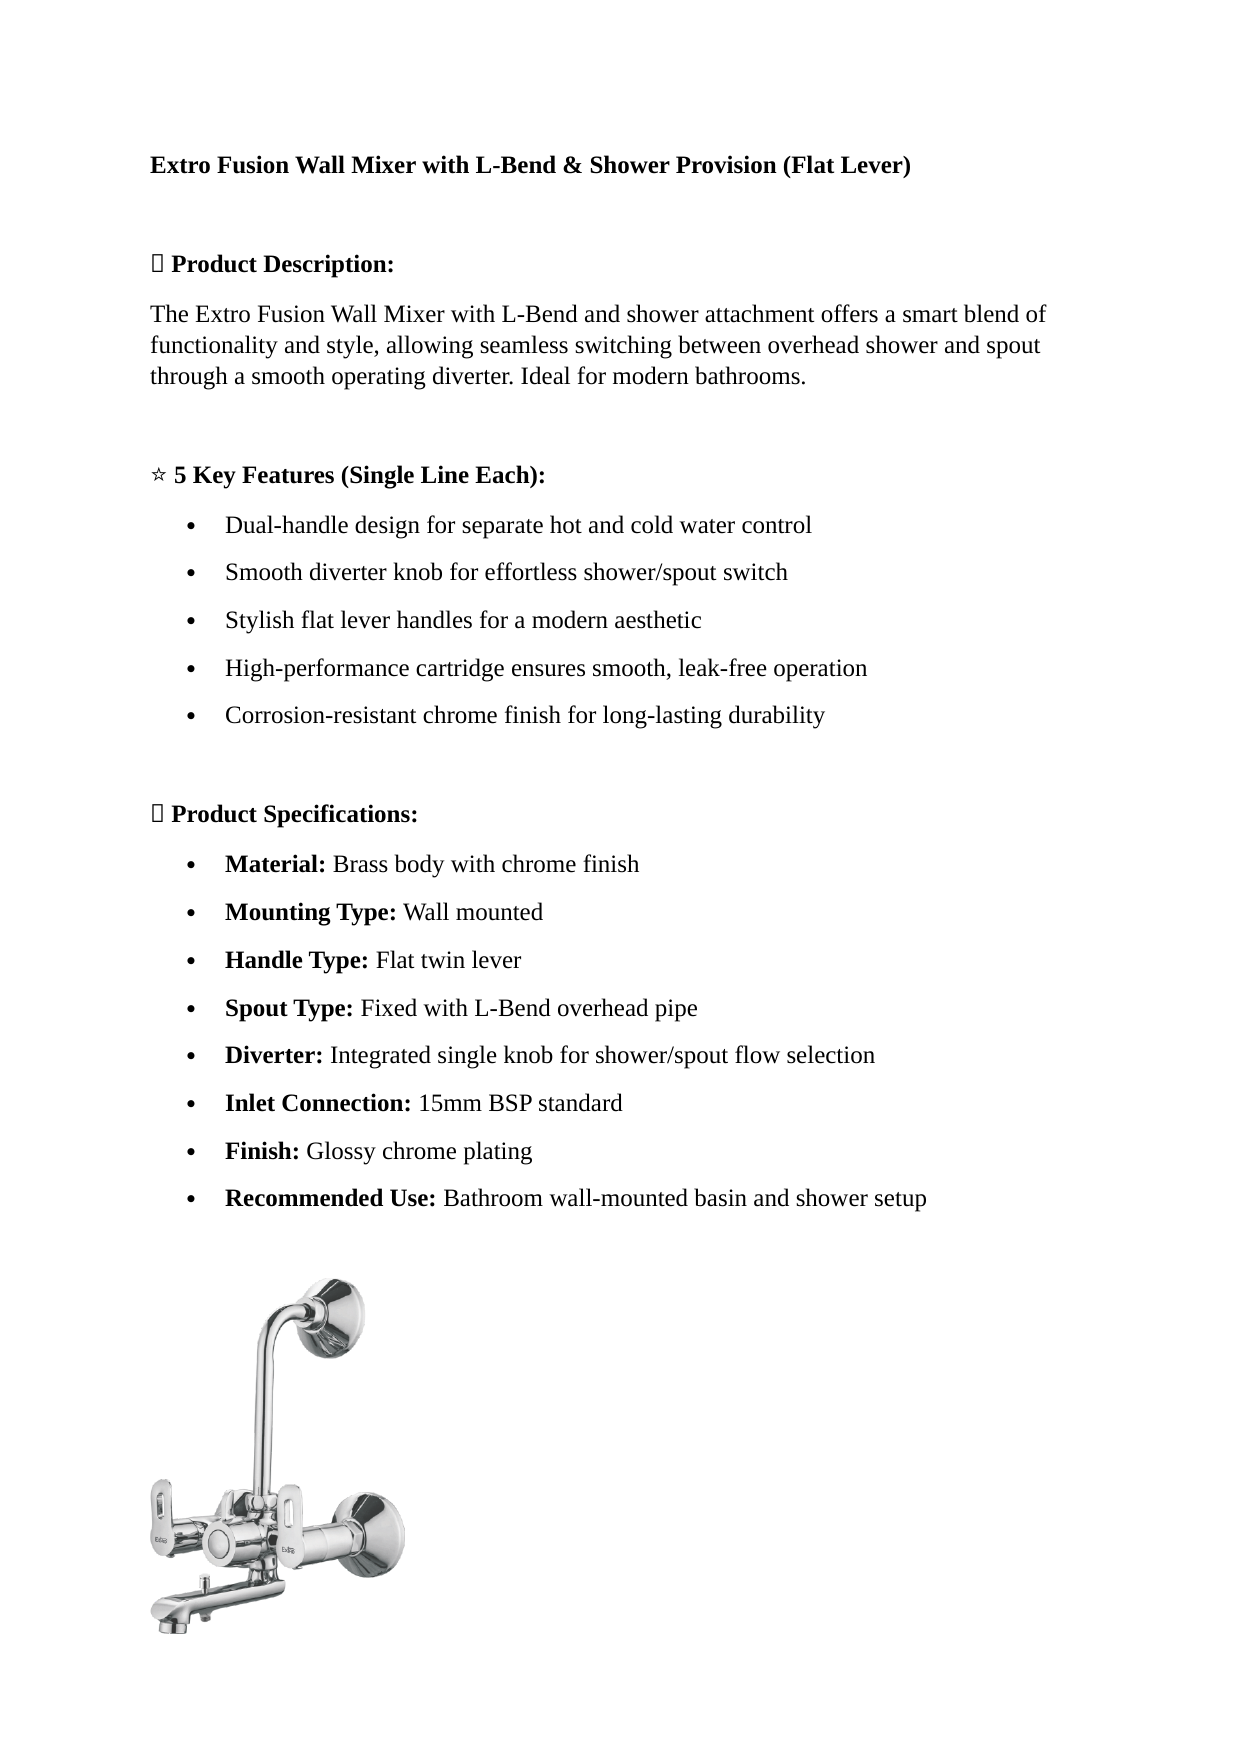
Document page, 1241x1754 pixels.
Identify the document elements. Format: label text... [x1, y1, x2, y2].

text ⭐ 5 Key Features (Single Line Each): [150, 456, 1090, 490]
list Corrosion-resistant chrome finish for long-lasting durability [187, 701, 1090, 729]
list Mounting Type: Wall mounted [187, 897, 1090, 926]
text Extro Fusion Wall Mixer with L-Bend & Shower Provision (Flat Lever) [150, 150, 1090, 179]
text 📝 Product Description: [150, 245, 1090, 279]
list Finish: Glossy chrome plating [187, 1136, 1090, 1164]
list Smooth diverter knob for effortless shower/spout switch [187, 557, 1090, 586]
list Spout Type: Fixed with L-Bend overhead pipe [187, 993, 1090, 1021]
text The Extro Fusion Wall Mixer with L-Bend and shower attachment offers a smart blend of functionality and style, allowing seamless switching between overhead shower and spout through a smooth operating diverter. Ideal for modern bathrooms. [150, 299, 1090, 390]
list Inlet Connection: 15mm BSP standard [187, 1088, 1090, 1117]
list Recommended Use: Bathroom wall-mounted basin and shower setup [187, 1183, 1090, 1212]
list Stylish flat lever handles for a modern aesthetic [187, 605, 1090, 634]
text 📐 Product Specifications: [150, 796, 1090, 830]
list Dual-handle design for separate hot and cold water control [187, 510, 1090, 538]
list Material: Brass body with chrome finish [187, 849, 1090, 878]
list High-performance cartridge ensures smooth, leak-free operation [187, 653, 1090, 682]
list Handle Type: Flat twin lever [187, 945, 1090, 974]
picture [150, 1278, 405, 1634]
list Diverter: Integrated single knob for shower/spout flow selection [187, 1040, 1090, 1069]
